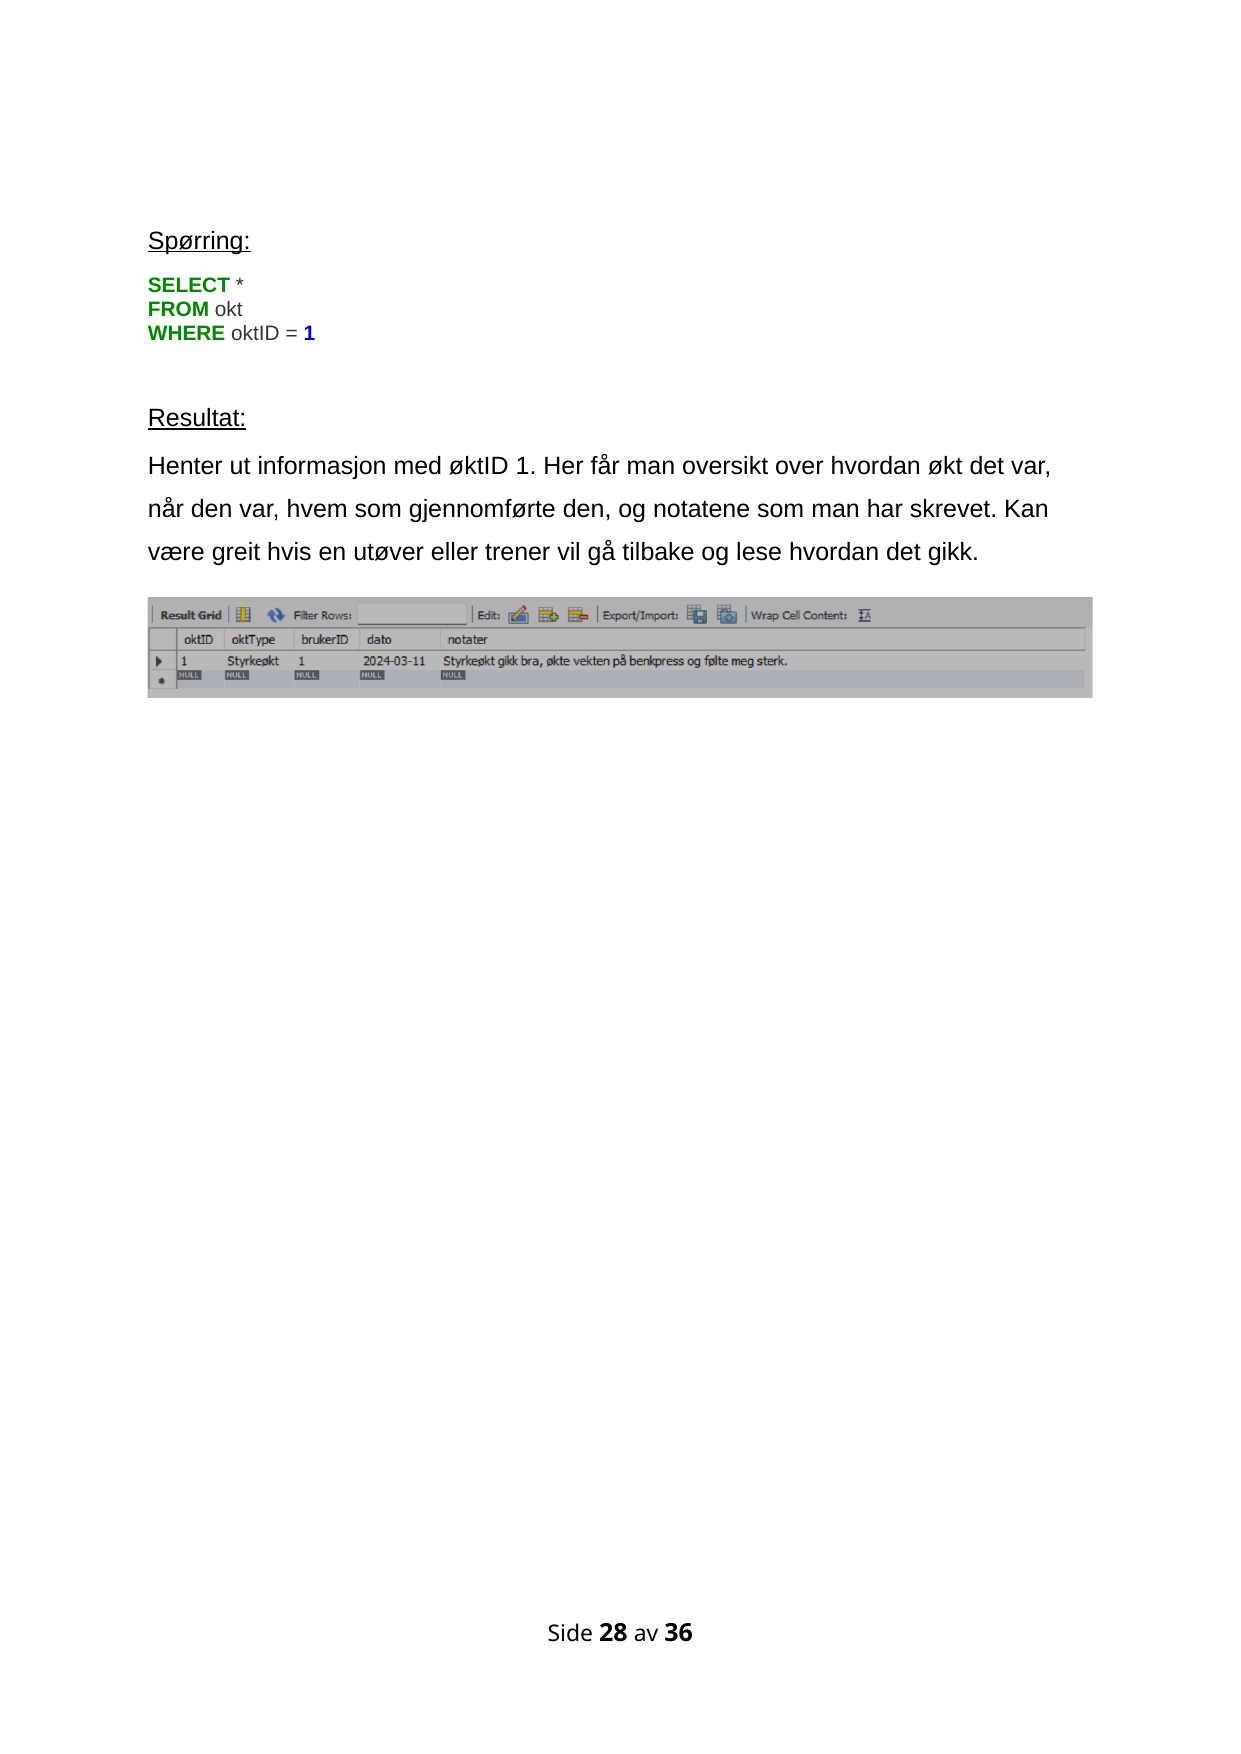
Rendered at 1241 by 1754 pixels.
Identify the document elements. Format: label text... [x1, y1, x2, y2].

text Henter ut informasjon med øktID 1. Her får man oversikt over hvordan økt det var, når den var, hvem som gjennomførte den, og notatene som man har skrevet. Kan være greit hvis en utøver eller trener vil gå tilbake og lese hvordan det gikk. [148, 451, 1093, 566]
text SELECT * [148, 273, 1093, 297]
text FROM okt [148, 297, 1093, 321]
text WHERE oktID = 1 [148, 321, 1093, 345]
picture [147, 597, 1093, 698]
text Spørring: [148, 226, 1093, 254]
text Resultat: [148, 403, 1093, 432]
